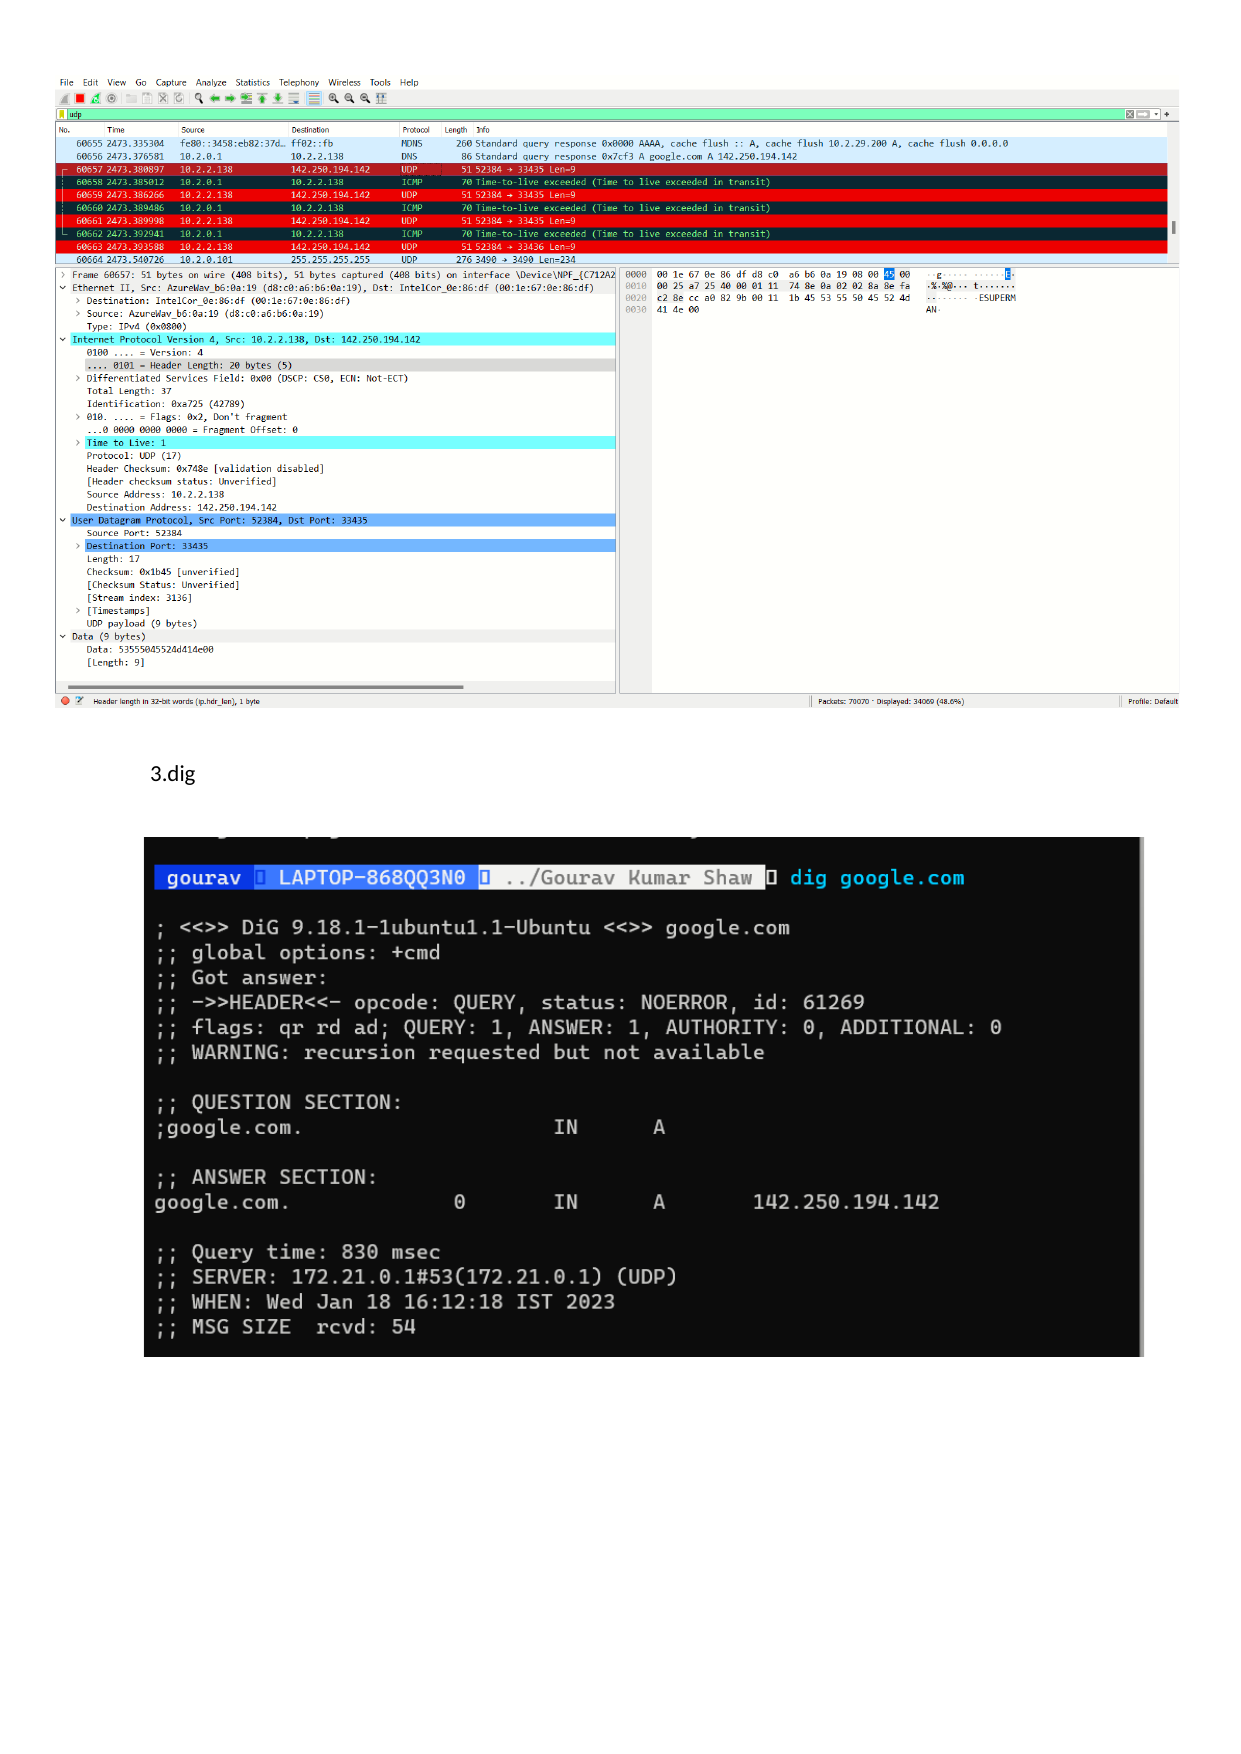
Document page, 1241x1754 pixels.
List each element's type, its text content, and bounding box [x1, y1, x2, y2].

picture [143, 837, 1145, 1357]
text 3.dig [150, 759, 1090, 787]
picture [55, 75, 1180, 708]
